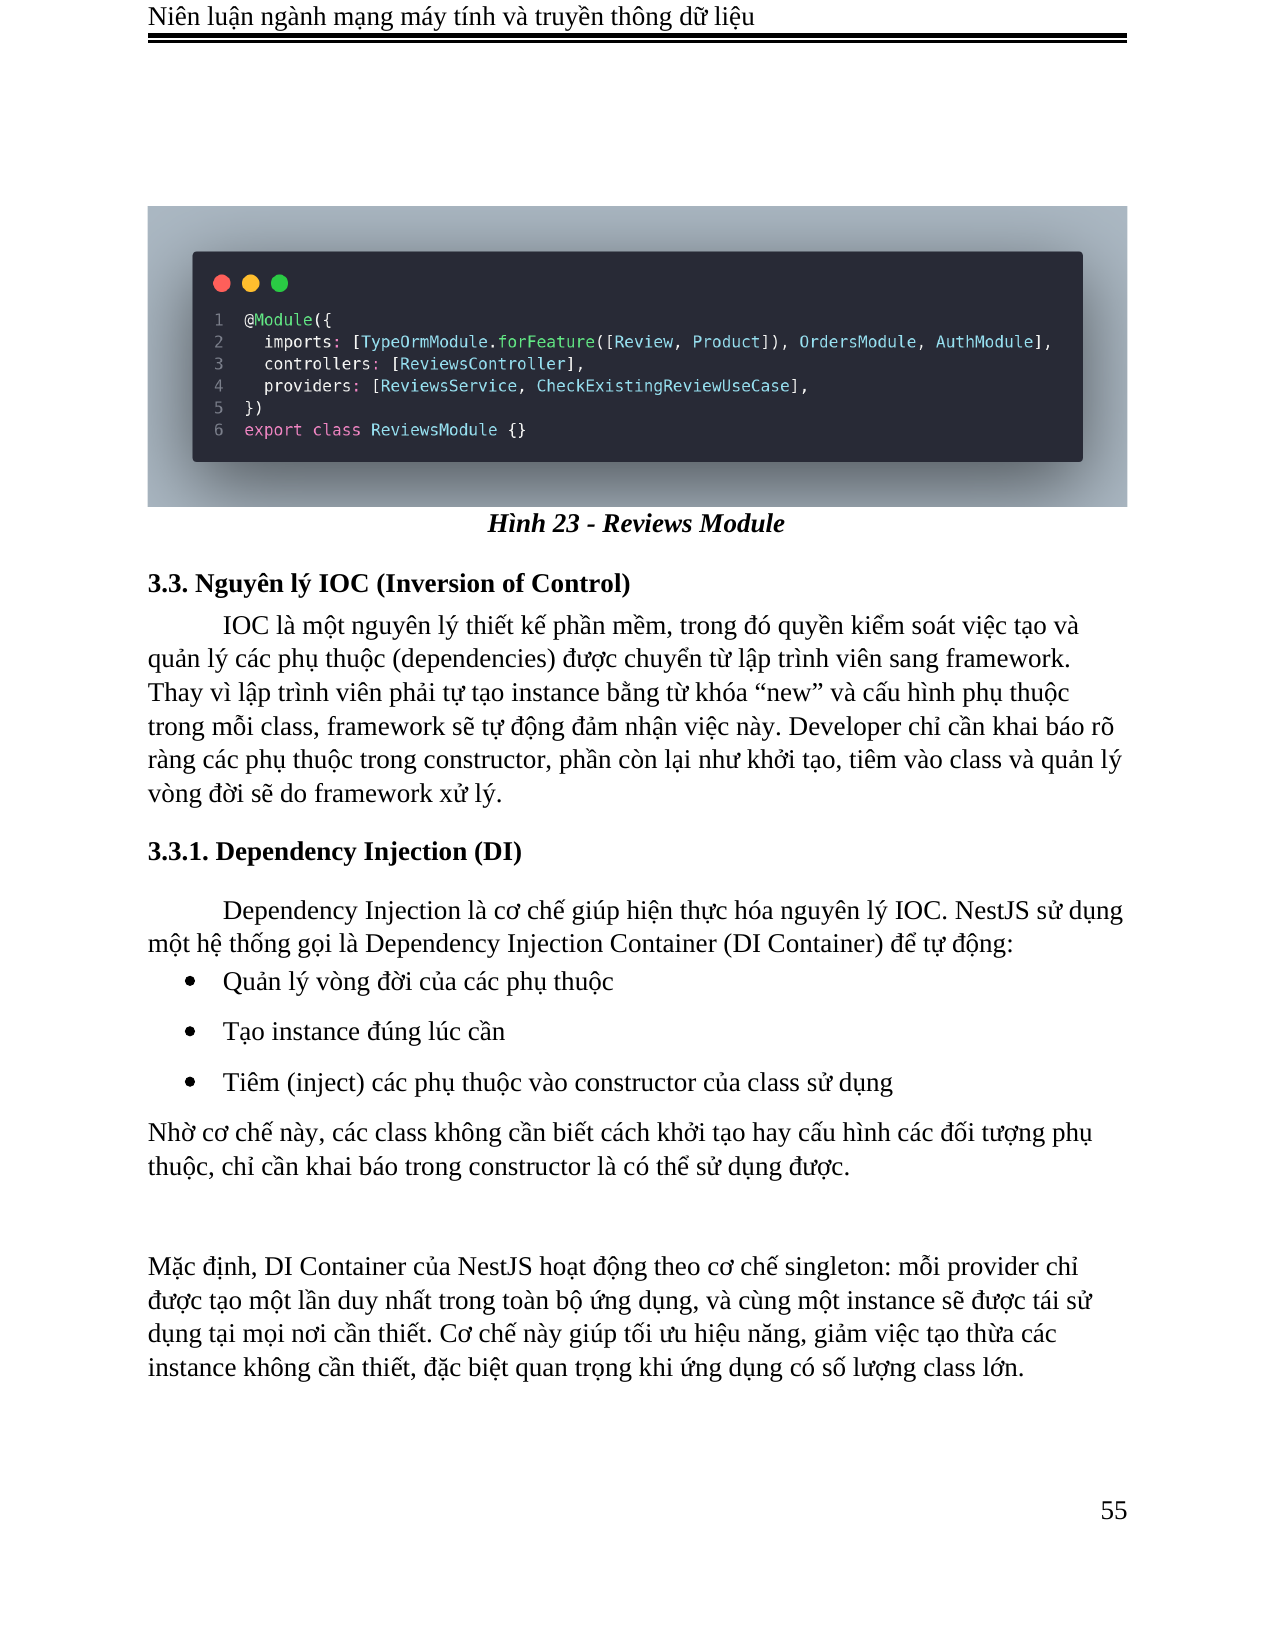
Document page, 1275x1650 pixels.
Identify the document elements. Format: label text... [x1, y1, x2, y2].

text Mặc định, DI Container của NestJS hoạt động theo cơ chế singleton: mỗi provider chỉ được tạo một lần duy nhất trong toàn bộ ứng dụng, và cùng một instance sẽ được tái sử dụng tại mọi nơi cần thiết. Cơ chế này giúp tối ưu hiệu năng, giảm việc tạo thừa các instance không cần thiết, đặc biệt quan trọng khi ứng dụng có số lượng class lớn. [148, 1250, 1127, 1382]
subtitle Dependency Injection là cơ chế giúp hiện thực hóa nguyên lý IOC. NestJS sử dụng một hệ thống gọi là Dependency Injection Container (DI Container) để tự động: [148, 894, 1127, 958]
subtitle 3.3.1. Dependency Injection (DI) [148, 835, 1127, 866]
text Nhờ cơ chế này, các class không cần biết cách khởi tạo hay cấu hình các đối tượng phụ thuộc, chỉ cần khai báo trong constructor là có thể sử dụng được. [148, 1116, 1127, 1181]
list Quản lý vòng đời của các phụ thuộc [185, 965, 1127, 996]
picture [147, 206, 1128, 507]
text IOC là một nguyên lý thiết kế phần mềm, trong đó quyền kiểm soát việc tạo và quản lý các phụ thuộc (dependencies) được chuyển từ lập trình viên sang framework. Thay vì lập trình viên phải tự tạo instance bằng từ khóa “new” và cấu hình phụ thuộc trong mỗi class, framework sẽ tự động đảm nhận việc này. Developer chỉ cần khai báo rõ ràng các phụ thuộc trong constructor, phần còn lại như khởi tạo, tiêm vào class và quản lý vòng đời sẽ do framework xử lý. [148, 609, 1127, 808]
subtitle 3.3. Nguyên lý IOC (Inversion of Control) [148, 567, 1127, 598]
list Tiêm (inject) các phụ thuộc vào constructor của class sử dụng [185, 1066, 1127, 1097]
list Tạo instance đúng lúc cần [185, 1015, 1127, 1047]
text Hình 23 - Reviews Module [148, 507, 1127, 538]
